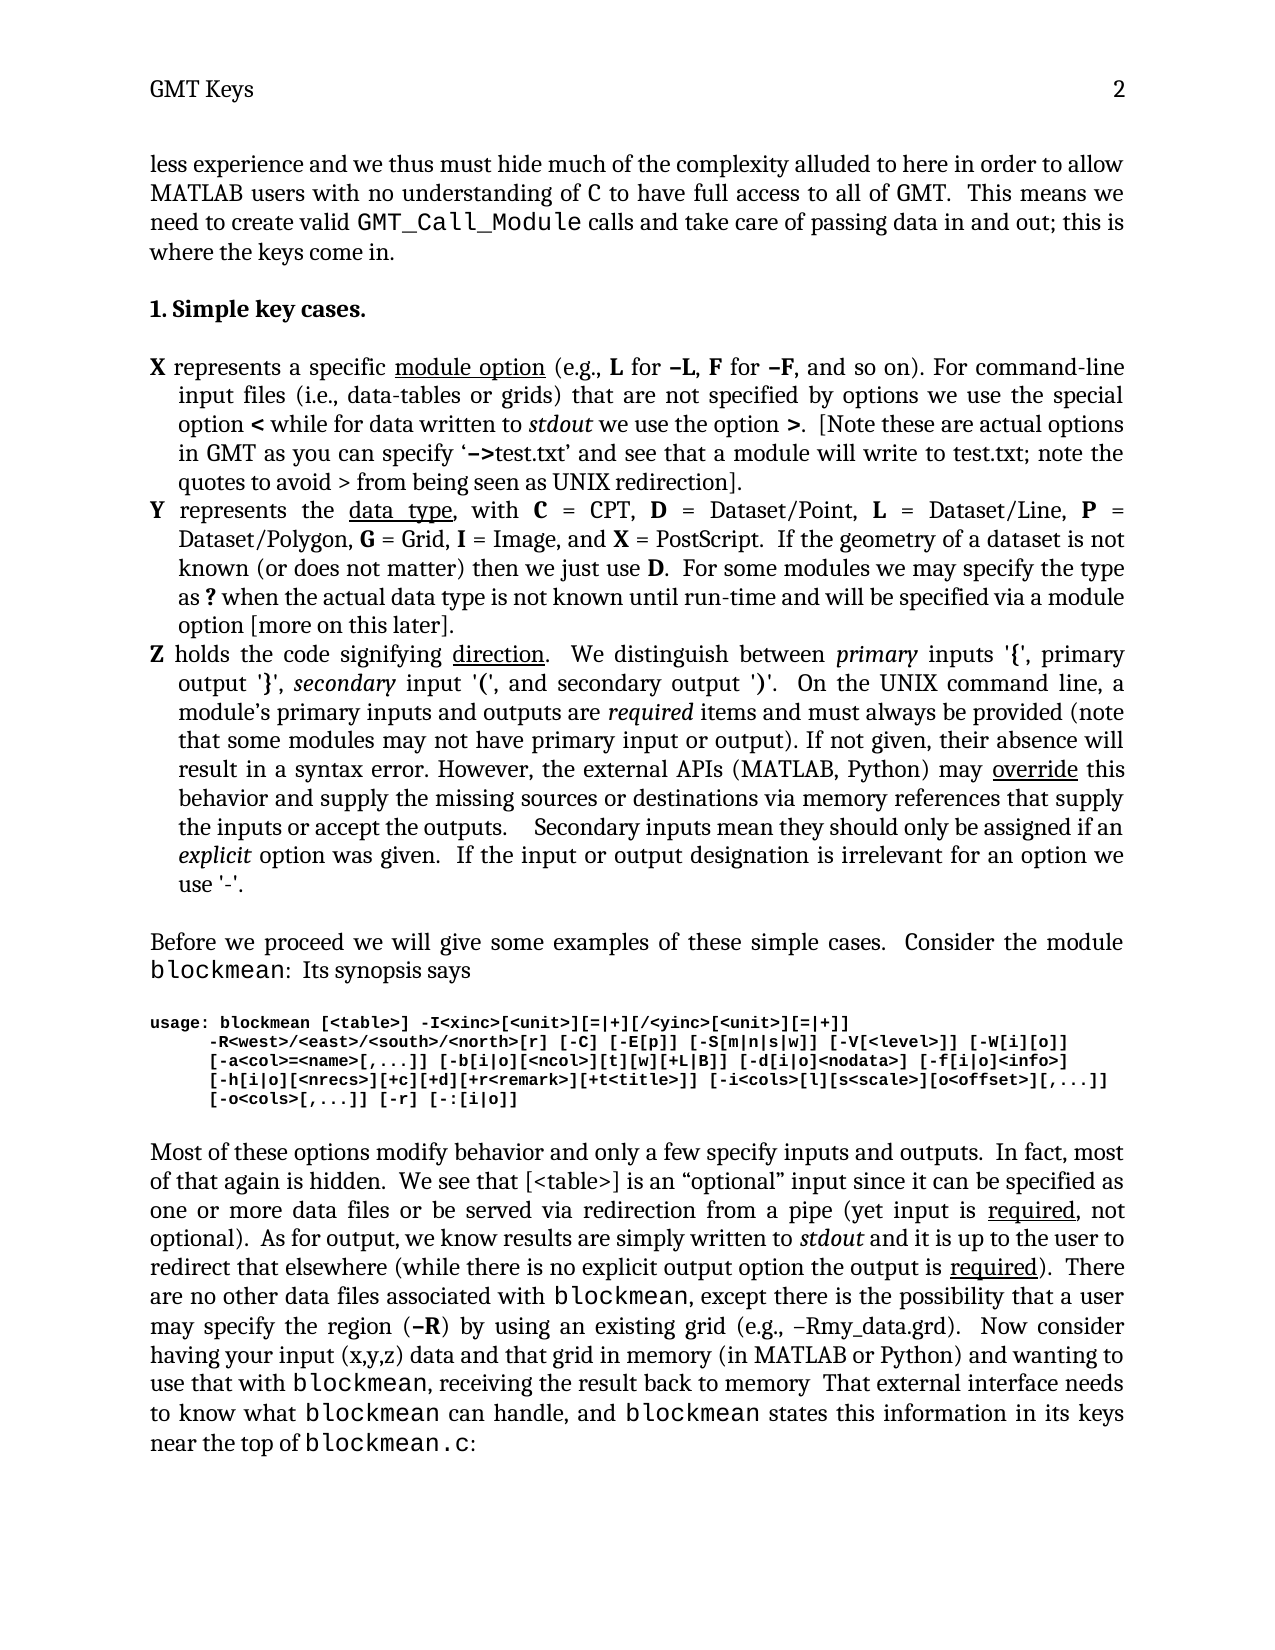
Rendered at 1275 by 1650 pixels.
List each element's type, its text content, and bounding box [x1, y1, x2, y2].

text Z holds the code signifying direction. We distinguish between primary inputs '{', primary output '}', secondary input '(', and secondary output ')'. On the UNIX command line, a module’s primary inputs and outputs are required items and must always be provided (note that some modules may not have primary input or output). If not given, their absence will result in a syntax error. However, the external APIs (MATLAB, Python) may override this behavior and supply the missing sources or destinations via memory references that supply the inputs or accept the outputs. Secondary inputs mean they should only be assigned if an explicit option was given. If the input or output designation is irrelevant for an option we use '-'. [150, 640, 1125, 899]
text Y represents the data type, with C = CPT, D = Dataset/Point, L = Dataset/Line, P = Dataset/Polygon, G = Grid, I = Image, and X = PostScript. If the geometry of a dataset is not known (or does not matter) then we just use D. For some modules we may specify the type as ? when the actual data type is not known until run-time and will be specified via a module option [more on this later]. [150, 496, 1125, 640]
text [-a<col>=<name>[,...]] [-b[i|o][<ncol>][t][w][+L|B]] [-d[i|o]<nodata>] [-f[i|o]<info>] [150, 1053, 1125, 1072]
text -R<west>/<east>/<south>/<north>[r] [-C] [-E[p]] [-S[m|n|s|w]] [-V[<level>]] [-W[i][o]] [150, 1034, 1125, 1053]
text X represents a specific module option (e.g., L for –L, F for –F, and so on). For command-line input files (i.e., data-tables or grids) that are not specified by options we use the special option < while for data written to stdout we use the option >. [Note these are actual options in GMT as you can specify ‘–>test.txt’ and see that a module will write to test.txt; note the quotes to avoid > from being seen as UNIX redirection]. [150, 352, 1125, 496]
text [-o<cols>[,...]] [-r] [-:[i|o]] [150, 1090, 1125, 1109]
text 1. Simple key cases. [150, 295, 1125, 324]
text [-h[i|o][<nrecs>][+c][+d][+r<remark>][+t<title>]] [-i<cols>[l][s<scale>][o<offset>][,...]] [150, 1072, 1125, 1090]
text Most of these options modify behavior and only a few specify inputs and outputs. In fact, most of that again is hidden. We see that [<table>] is an “optional” input since it can be specified as one or more data files or be served via redirection from a pipe (yet input is required, not optional). As for output, we know results are simply written to stdout and it is up to the user to redirect that elsewhere (while there is no explicit output option the output is required). There are no other data files associated with blockmean, except there is the possibility that a user may specify the region (–R) by using an existing grid (e.g., –Rmy_data.grd). Now consider having your input (x,y,z) data and that grid in memory (in MATLAB or Python) and wanting to use that with blockmean, receiving the result back to memory That external interface needs to know what blockmean can handle, and blockmean states this information in its keys near the top of blockmean.c: [150, 1138, 1125, 1459]
text usage: blockmean [<table>] -I<xinc>[<unit>][=|+][/<yinc>[<unit>][=|+]] [150, 1015, 1125, 1034]
text Before we proceed we will give some examples of these simple cases. Consider the module blockmean: Its synopsis says [150, 927, 1125, 986]
